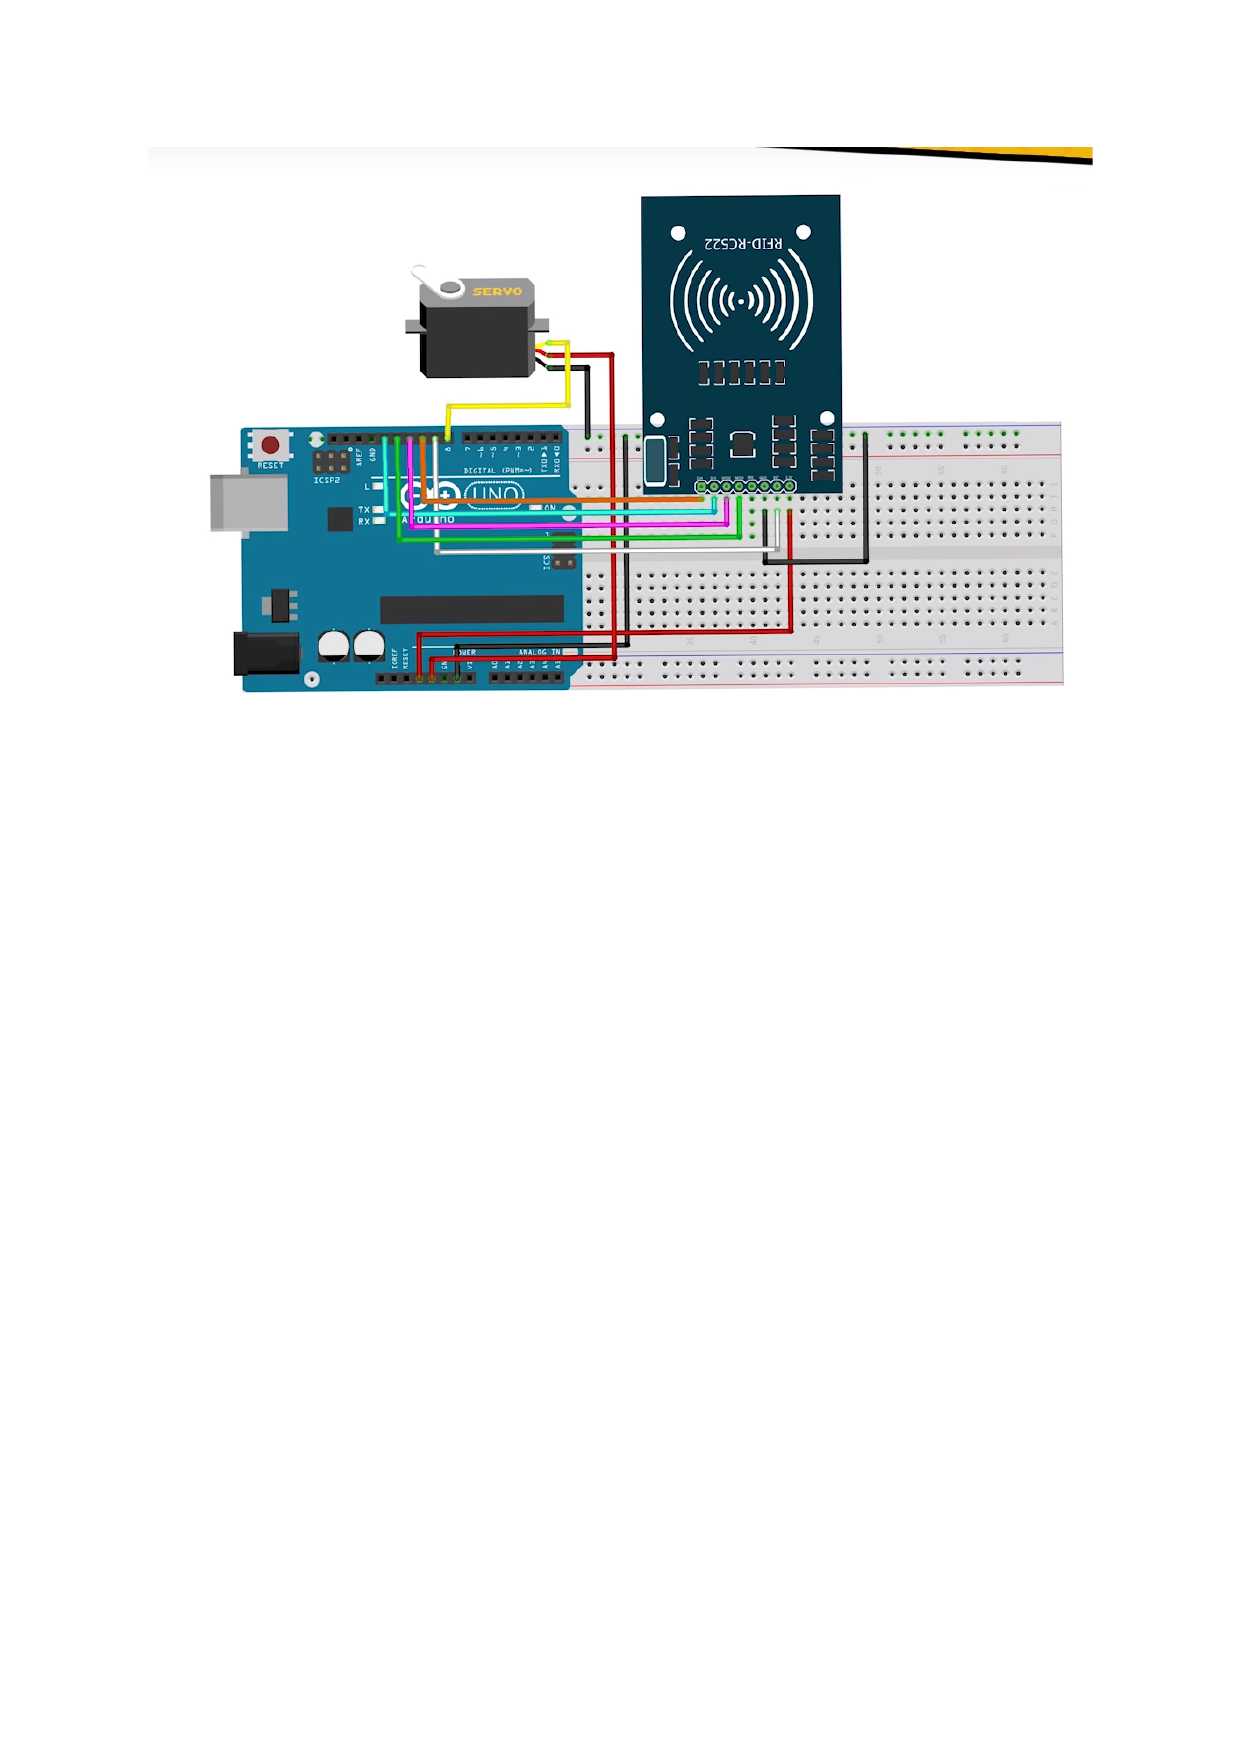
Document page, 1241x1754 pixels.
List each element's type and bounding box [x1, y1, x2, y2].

picture [147, 147, 1093, 741]
